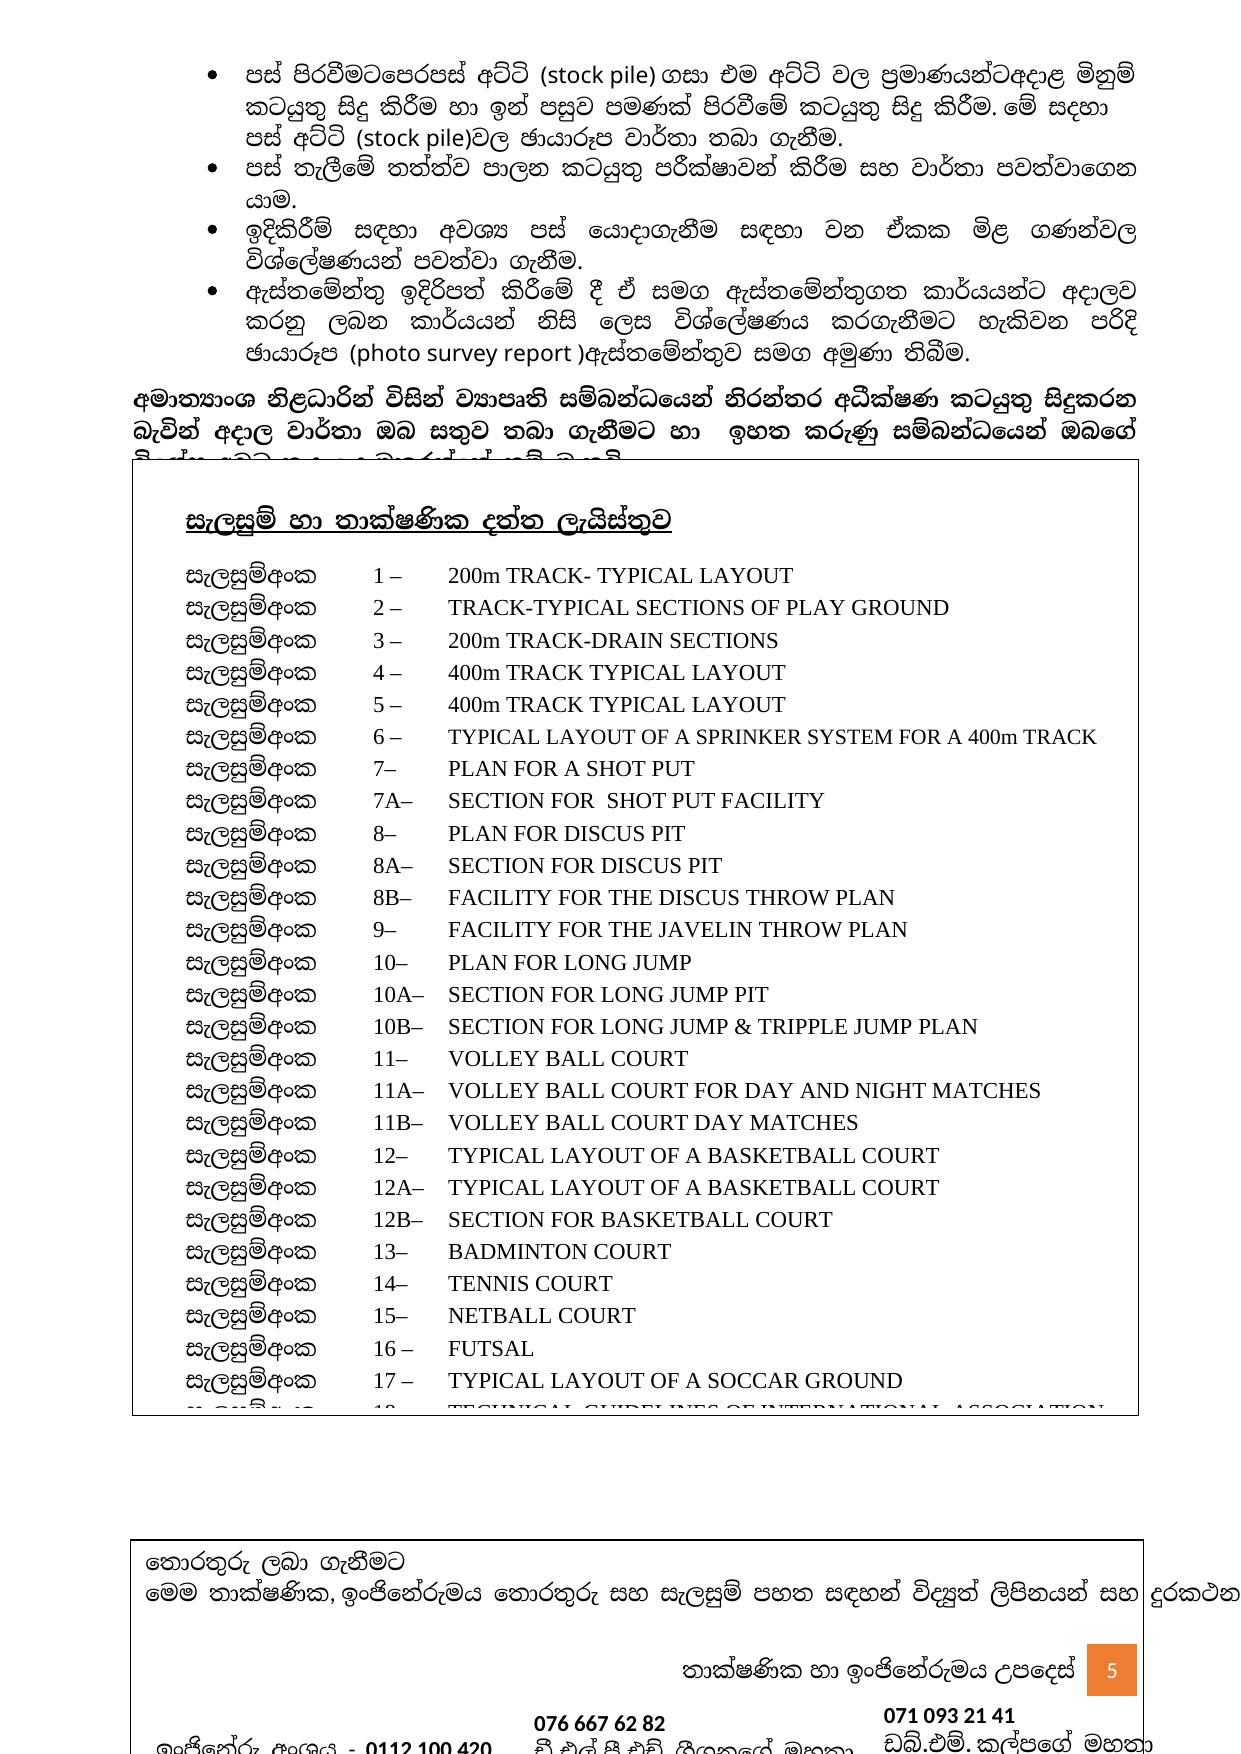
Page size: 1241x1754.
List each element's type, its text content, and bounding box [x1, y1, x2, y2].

list පස් තැලීමේ තත්ත්ව පාලන කටයුතු පරීක්ෂාවන් කිරීම සහ වාර්තා පවත්වාගෙන යාම. [208, 154, 1137, 215]
text අමාත්‍යාංශ නිළධාරින් විසින් ව්‍යාපෘති සම්බන්ධයෙන් නිරන්තර අධීක්ෂණ කටයුතු සිදුකරන බැවින් අදාල වාර්තා ඔබ සතුව තබා ගැනීමට හා ඉහත කරුණු සම්බන්ධයෙන් ඔබගේ විශේෂ අවධානය යොමුකරන්නේ නම් මැනවි. [133, 385, 1137, 459]
list පස් පිරවීමටපෙරපස් අට්ටි (stock pile) ගසා එම අට්ටි වල ප්‍රමාණයන්ටඅදාළ මිනුම් කටයුතු සිදු කිරීම හා ඉන් පසුව පමණක් පිරවීමේ කටයුතු සිදු කිරීම. මේ සදහා පස් අට්ටි (stock pile)වල ඡායාරූප වාර්තා තබා ගැනීම. [208, 59, 1137, 154]
list ඇස්තමේන්තු ඉදිරිපත් කිරීමේ දී ඒ සමග ඇස්තමේන්තුගත කාර්යයන්ට අදාලව කරනු ලබන කාර්යයන් නිසි ලෙස විශ්ලේෂණය කරගැනීමට හැකිවන පරිදි ඡායාරූප (photo survey report )ඇස්තමේන්තුව සමග අමුණා තිබීම. [208, 277, 1137, 368]
list ඉදිකිරීම් සඳහා අවශ්‍ය පස් යොදාගැනීම සඳහා වන ඒකක මිළ ගණන්වල විශ්ලේෂණයන් පවත්වා ගැනීම. [208, 215, 1137, 277]
